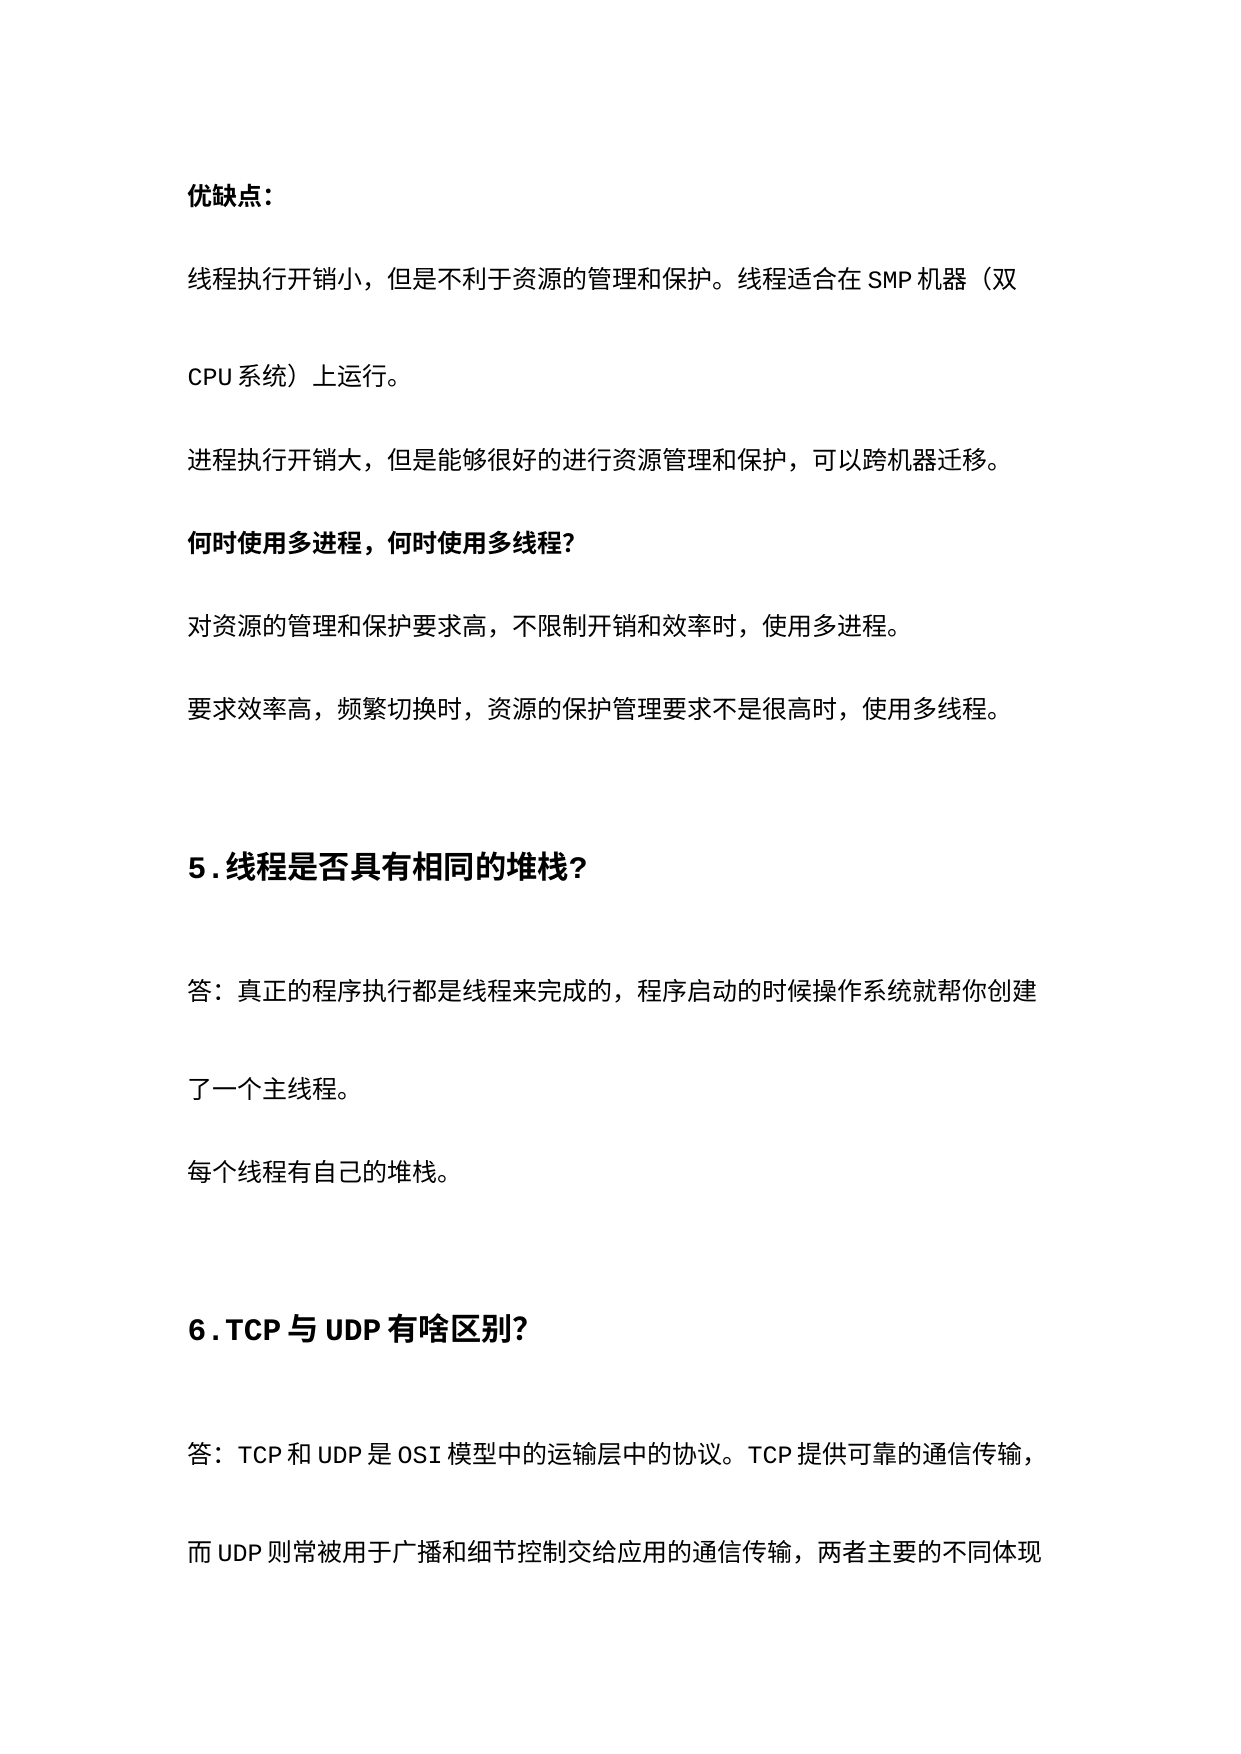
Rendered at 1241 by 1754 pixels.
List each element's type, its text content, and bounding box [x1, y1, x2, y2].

text 答：真正的程序执行都是线程来完成的，程序启动的时候操作系统就帮你创建了一个主线程。 [187, 957, 1053, 1120]
subtitle 5.线程是否具有相同的堆栈? [187, 832, 1053, 897]
text 何时使用多进程，何时使用多线程？ [187, 509, 1053, 574]
subtitle 6.TCP与UDP有啥区别？ [187, 1295, 1053, 1360]
text 要求效率高，频繁切换时，资源的保护管理要求不是很高时，使用多线程。 [187, 675, 1053, 740]
text 每个线程有自己的堆栈。 [187, 1138, 1053, 1203]
text 线程执行开销小，但是不利于资源的管理和保护。线程适合在SMP机器（双CPU系统）上运行。 [187, 245, 1053, 408]
text 对资源的管理和保护要求高，不限制开销和效率时，使用多进程。 [187, 592, 1053, 657]
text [187, 1420, 1053, 1583]
text 优缺点： [187, 162, 1053, 227]
text 进程执行开销大，但是能够很好的进行资源管理和保护，可以跨机器迁移。 [187, 426, 1053, 491]
